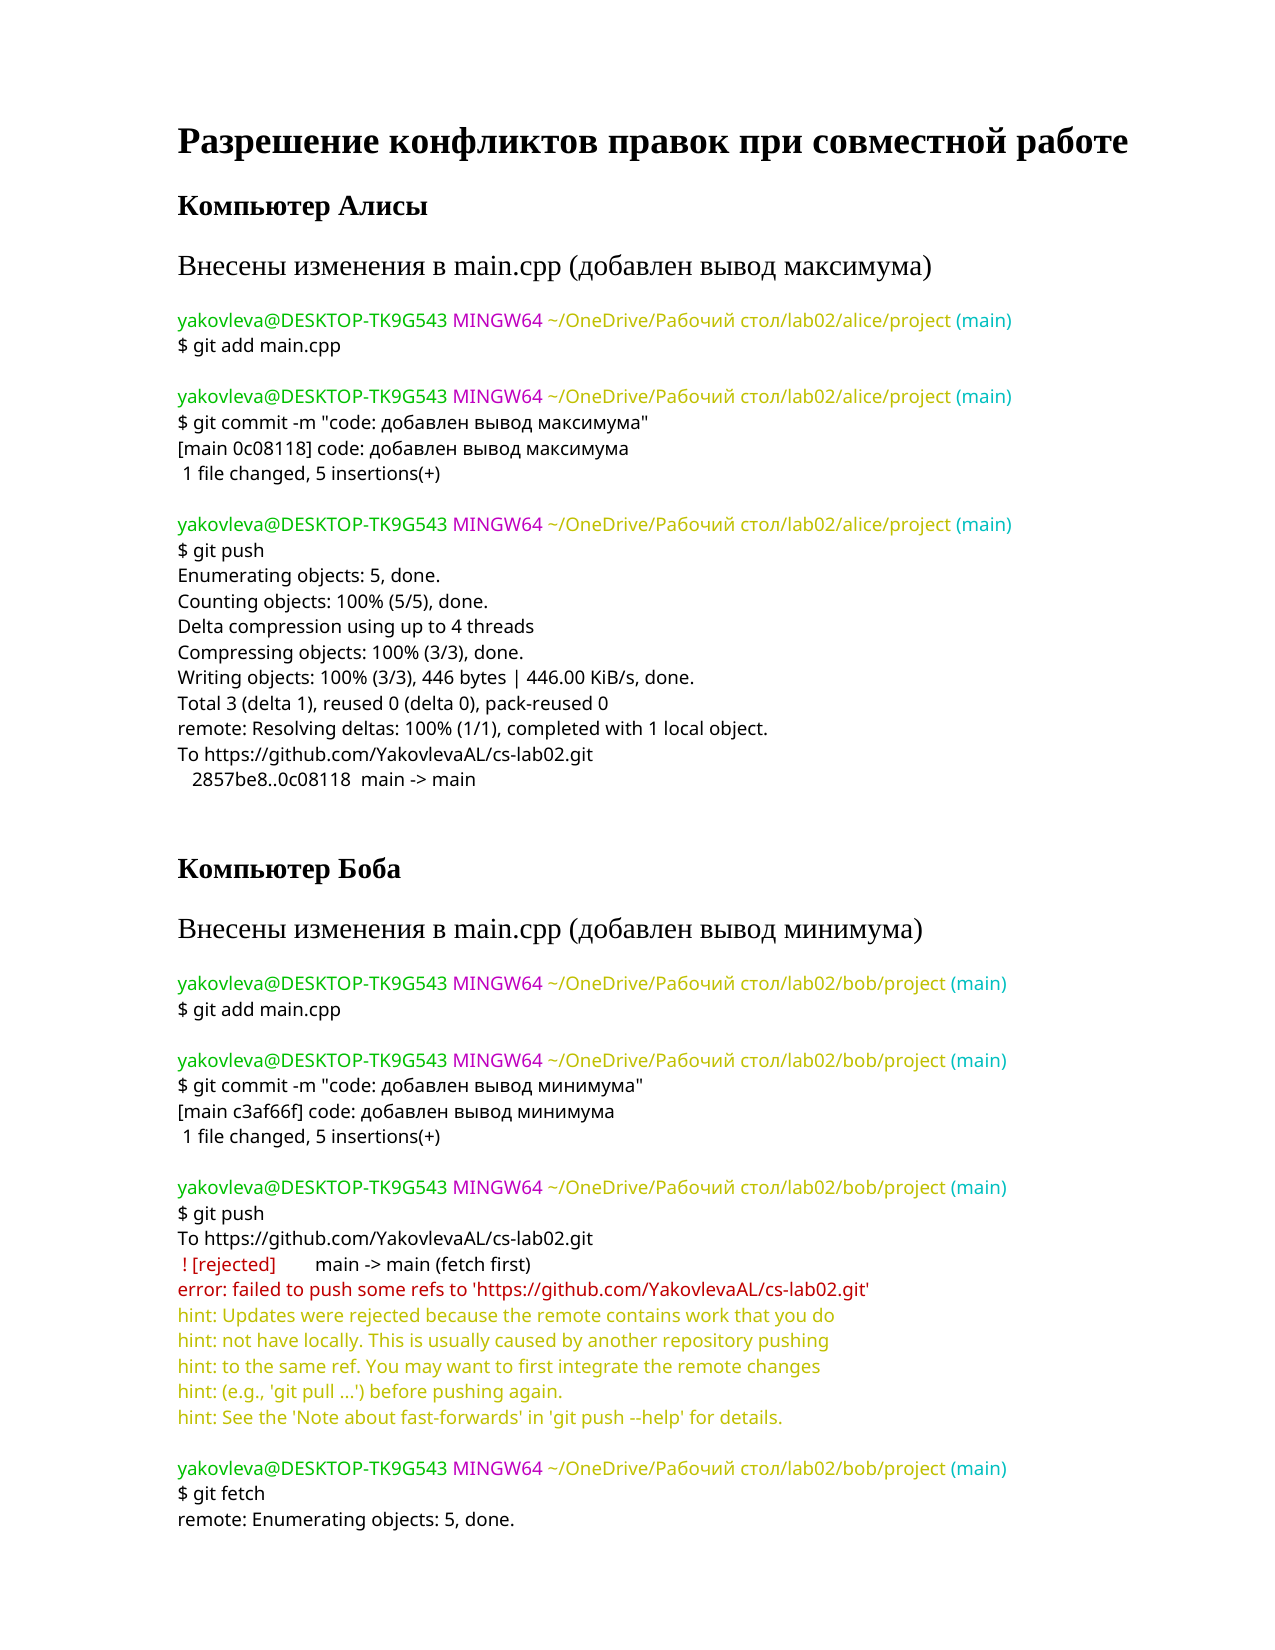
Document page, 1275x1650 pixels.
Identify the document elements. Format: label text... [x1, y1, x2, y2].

text Compressing objects: 100% (3/3), done. [177, 639, 1186, 664]
text yakovleva@DESKTOP-TK9G543 MINGW64 ~/OneDrive/Рабочий стол/lab02/bob/project (main) [177, 970, 1186, 996]
text To https://github.com/YakovlevaAL/cs-lab02.git [177, 1226, 1186, 1251]
text Enumerating objects: 5, done. [177, 562, 1186, 588]
text hint: to the same ref. You may want to first integrate the remote changes [177, 1353, 1186, 1379]
text Разрешение конфликтов правок при совместной работе [177, 118, 1186, 161]
text $ git commit -m "code: добавлен вывод минимума" [177, 1072, 1186, 1098]
text yakovleva@DESKTOP-TK9G543 MINGW64 ~/OneDrive/Рабочий стол/lab02/bob/project (main) [177, 1047, 1186, 1072]
text $ git push [177, 537, 1186, 562]
text 2857be8..0c08118 main -> main [177, 767, 1186, 792]
text hint: (e.g., 'git pull ...') before pushing again. [177, 1379, 1186, 1404]
text hint: Updates were rejected because the remote contains work that you do [177, 1302, 1186, 1328]
text yakovleva@DESKTOP-TK9G543 MINGW64 ~/OneDrive/Рабочий стол/lab02/bob/project (main) [177, 1455, 1186, 1481]
text remote: Resolving deltas: 100% (1/1), completed with 1 local object. [177, 716, 1186, 741]
text Компьютер Алисы [177, 188, 1186, 222]
text To https://github.com/YakovlevaAL/cs-lab02.git [177, 741, 1186, 767]
text [main c3af66f] code: добавлен вывод минимума [177, 1098, 1186, 1123]
text yakovleva@DESKTOP-TK9G543 MINGW64 ~/OneDrive/Рабочий стол/lab02/alice/project (main) [177, 307, 1186, 333]
text remote: Enumerating objects: 5, done. [177, 1506, 1186, 1532]
text hint: See the 'Note about fast-forwards' in 'git push --help' for details. [177, 1404, 1186, 1430]
text ! [rejected] main -> main (fetch first) [177, 1251, 1186, 1277]
text yakovleva@DESKTOP-TK9G543 MINGW64 ~/OneDrive/Рабочий стол/lab02/alice/project (main) [177, 384, 1186, 409]
text Counting objects: 100% (5/5), done. [177, 588, 1186, 613]
text Delta compression using up to 4 threads [177, 613, 1186, 639]
text hint: not have locally. This is usually caused by another repository pushing [177, 1328, 1186, 1353]
text error: failed to push some refs to 'https://github.com/YakovlevaAL/cs-lab02.git' [177, 1277, 1186, 1302]
text $ git add main.cpp [177, 333, 1186, 358]
text Внесены изменения в main.cpp (добавлен вывод минимума) [177, 911, 1186, 944]
text Total 3 (delta 1), reused 0 (delta 0), pack-reused 0 [177, 690, 1186, 716]
text 1 file changed, 5 insertions(+) [177, 460, 1186, 486]
text Компьютер Боба [177, 852, 1186, 885]
text Внесены изменения в main.cpp (добавлен вывод максимума) [177, 248, 1186, 281]
text Writing objects: 100% (3/3), 446 bytes | 446.00 KiB/s, done. [177, 664, 1186, 690]
text $ git add main.cpp [177, 996, 1186, 1021]
text $ git commit -m "code: добавлен вывод максимума" [177, 409, 1186, 435]
text yakovleva@DESKTOP-TK9G543 MINGW64 ~/OneDrive/Рабочий стол/lab02/alice/project (main) [177, 511, 1186, 537]
text $ git push [177, 1200, 1186, 1226]
text 1 file changed, 5 insertions(+) [177, 1123, 1186, 1149]
text [main 0c08118] code: добавлен вывод максимума [177, 435, 1186, 460]
text yakovleva@DESKTOP-TK9G543 MINGW64 ~/OneDrive/Рабочий стол/lab02/bob/project (main) [177, 1174, 1186, 1200]
text $ git fetch [177, 1481, 1186, 1506]
